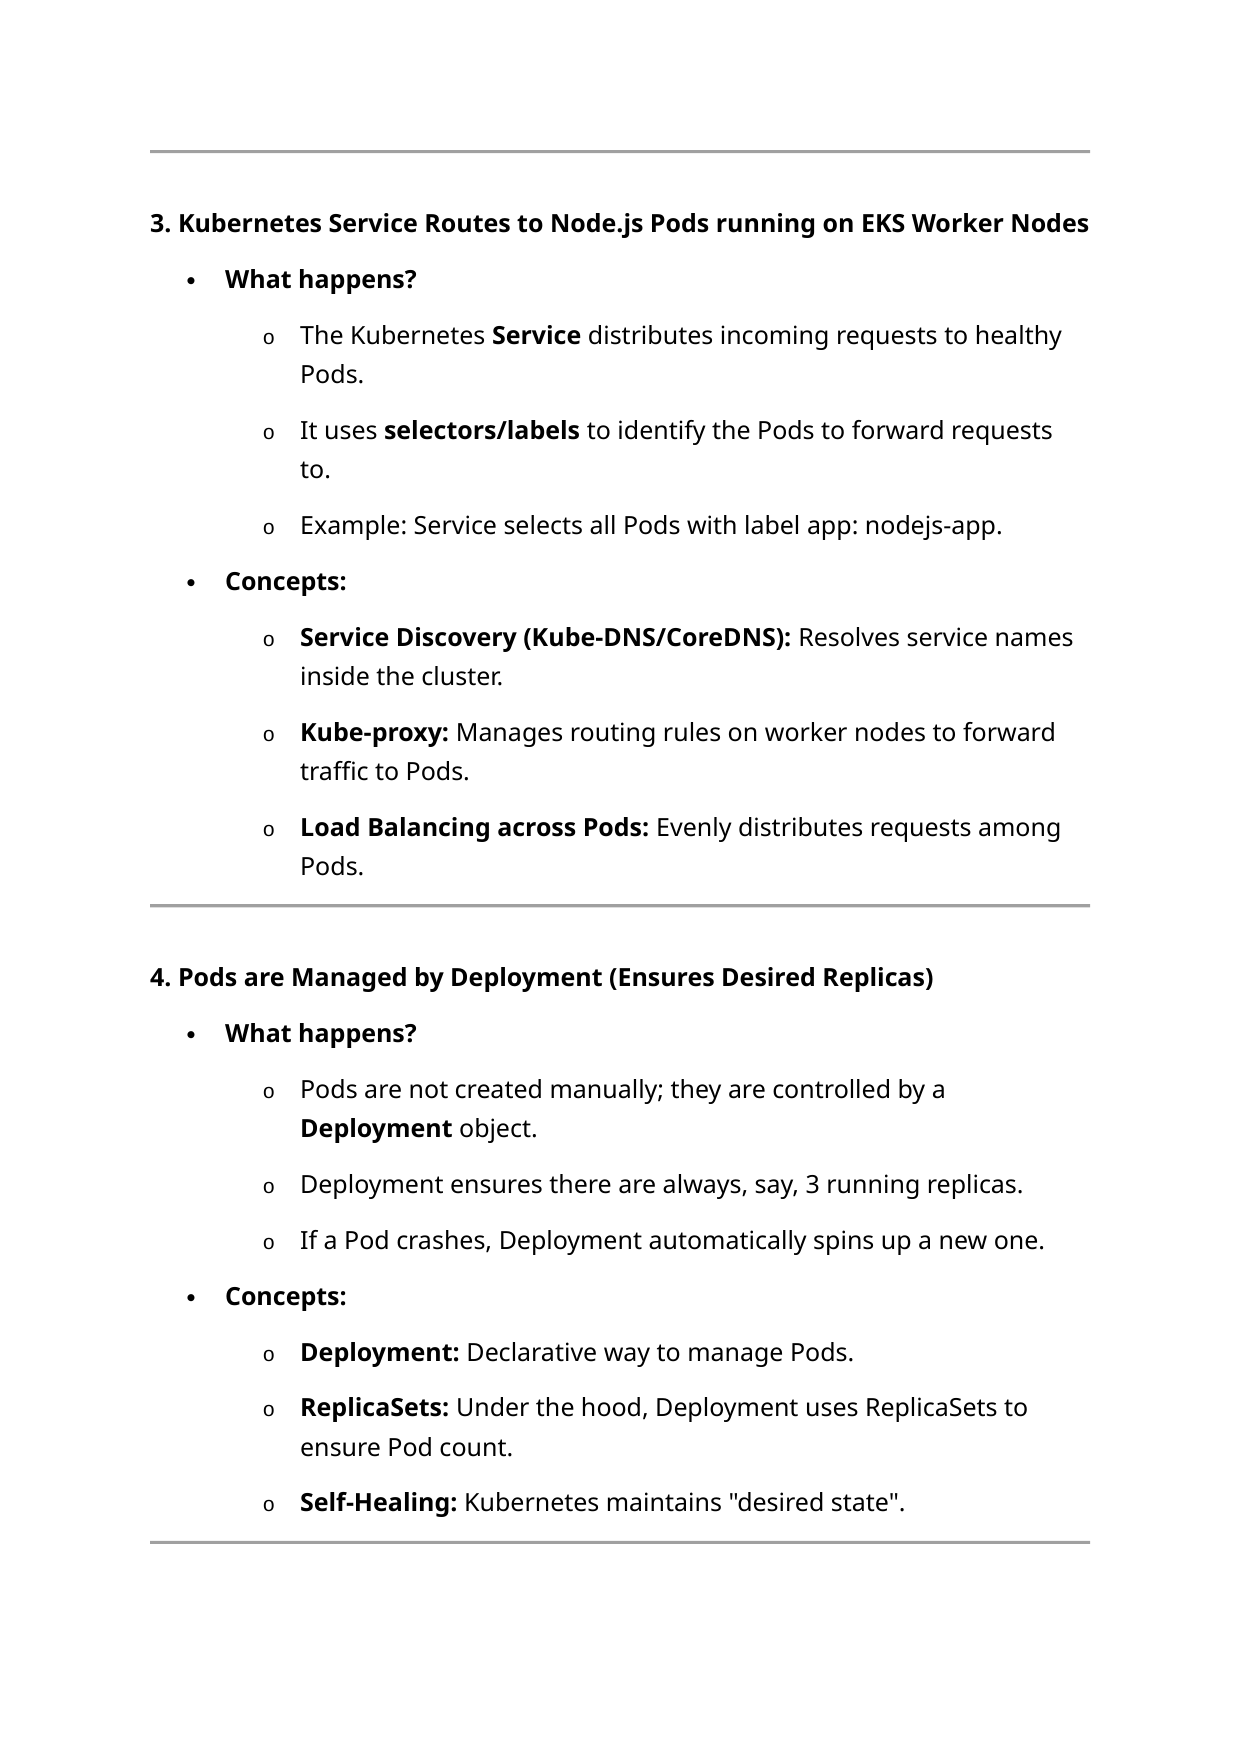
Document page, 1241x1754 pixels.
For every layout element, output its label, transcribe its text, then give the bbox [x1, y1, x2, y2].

list If a Pod crashes, Deployment automatically spins up a new one. [262, 1222, 1090, 1257]
list Concepts: [187, 1278, 1090, 1312]
list Pods are not created manually; they are controlled by a Deployment object. [262, 1072, 1090, 1145]
list It uses selectors/labels to identify the Pods to forward requests to. [262, 412, 1090, 486]
list Example: Service selects all Pods with label app: nodejs-app. [262, 507, 1090, 542]
list Concepts: [187, 563, 1090, 597]
text 3. Kubernetes Service Routes to Node.js Pods running on EKS Worker Nodes [150, 206, 1090, 240]
list Self-Healing: Kubernetes maintains "desired state". [262, 1485, 1090, 1519]
list Load Balancing across Pods: Evenly distributes requests among Pods. [262, 809, 1090, 882]
text 4. Pods are Managed by Deployment (Ensures Desired Replicas) [150, 960, 1090, 994]
list ReplicaSets: Under the hood, Deployment uses ReplicaSets to ensure Pod count. [262, 1390, 1090, 1463]
list Deployment ensures there are always, say, 3 running replicas. [262, 1167, 1090, 1201]
list What happens? [187, 1016, 1090, 1050]
list Deployment: Declarative way to manage Pods. [262, 1334, 1090, 1368]
list Service Discovery (Kube-DNS/CoreDNS): Resolves service names inside the cluster. [262, 619, 1090, 692]
list What happens? [187, 262, 1090, 296]
list Kube-proxy: Manages routing rules on worker nodes to forward traffic to Pods. [262, 714, 1090, 787]
list The Kubernetes Service distributes incoming requests to healthy Pods. [262, 317, 1090, 391]
